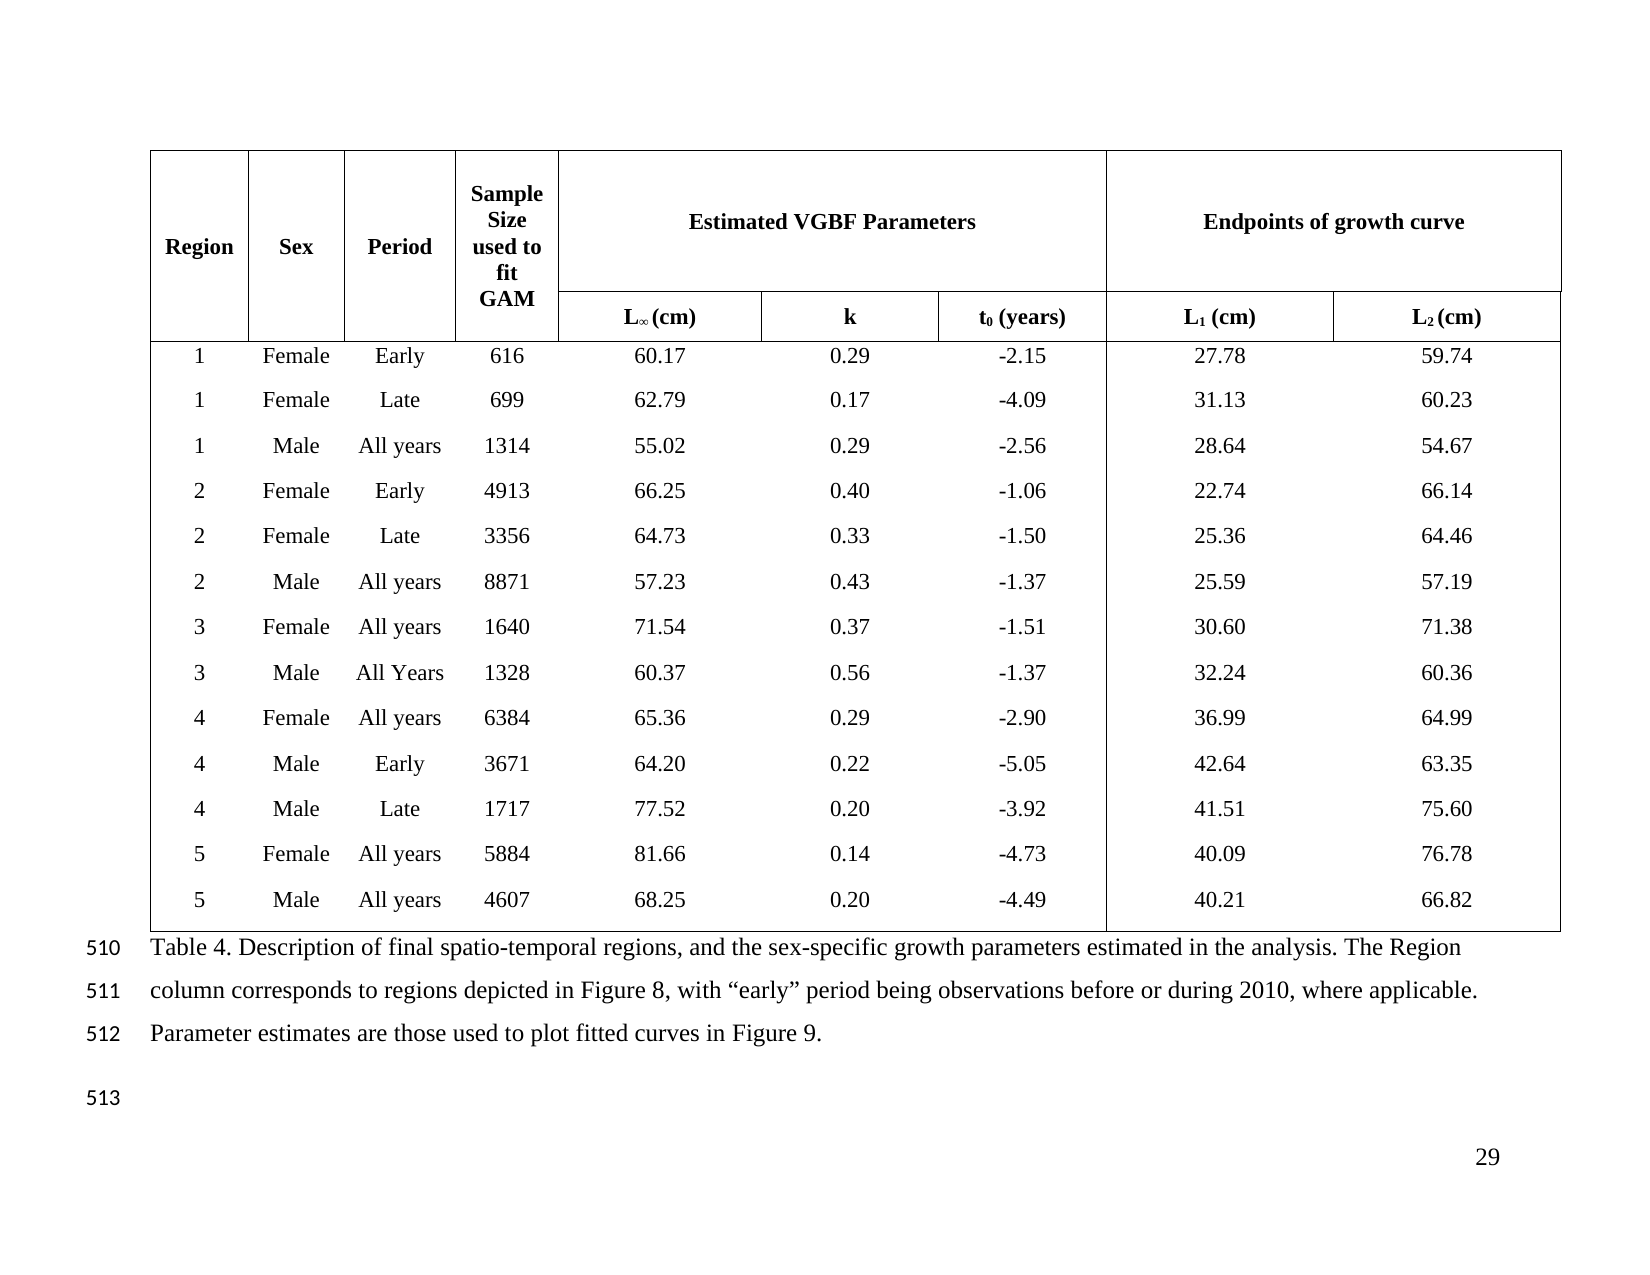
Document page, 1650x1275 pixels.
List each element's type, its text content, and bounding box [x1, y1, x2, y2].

table_cell 4607 [456, 886, 558, 931]
table_cell 4 [151, 750, 248, 795]
table_cell 2 [151, 477, 248, 522]
table_cell 66.82 [1333, 886, 1560, 931]
table_cell 2 [151, 523, 248, 568]
table_cell 0.56 [761, 659, 938, 704]
table_cell 81.66 [558, 840, 761, 886]
table_cell 699 [456, 386, 558, 432]
table_cell All years [344, 704, 456, 749]
table_cell Female [248, 704, 344, 749]
table_cell -4.73 [938, 840, 1106, 886]
table_cell -2.90 [938, 704, 1106, 749]
table_cell 1640 [456, 613, 558, 659]
table_cell 5884 [456, 840, 558, 886]
table_cell All years [344, 886, 456, 931]
table_cell 6384 [456, 704, 558, 749]
table_cell -1.51 [938, 613, 1106, 659]
table_cell 0.29 [761, 704, 938, 749]
table_cell -1.50 [938, 523, 1106, 568]
table_cell 66.25 [558, 477, 761, 522]
table_cell 3671 [456, 750, 558, 795]
table_cell Female [248, 342, 344, 386]
table_cell 0.40 [761, 477, 938, 522]
table_cell -4.09 [938, 386, 1106, 432]
table_cell Male [248, 659, 344, 704]
table_cell 42.64 [1107, 750, 1333, 795]
table_cell 40.09 [1107, 840, 1333, 886]
table_cell Late [344, 795, 456, 840]
table_cell Female [248, 523, 344, 568]
table_cell L2 (cm) [1334, 292, 1560, 341]
table_cell Male [248, 568, 344, 613]
table_cell Male [248, 795, 344, 840]
table_header Period [345, 151, 455, 341]
table_cell 25.59 [1107, 568, 1333, 613]
table_cell All years [344, 568, 456, 613]
table_cell 0.33 [761, 523, 938, 568]
table_cell Male [248, 432, 344, 477]
table_cell 60.37 [558, 659, 761, 704]
table_cell 2 [151, 568, 248, 613]
table_cell 55.02 [558, 432, 761, 477]
table_cell 3 [151, 613, 248, 659]
table_cell -5.05 [938, 750, 1106, 795]
table_cell 5 [151, 886, 248, 931]
table_cell Female [248, 613, 344, 659]
table_cell 76.78 [1333, 840, 1560, 886]
table_cell 1 [151, 342, 248, 386]
table_cell 32.24 [1107, 659, 1333, 704]
table_cell 1 [151, 432, 248, 477]
table_cell -2.15 [938, 342, 1106, 386]
table_cell Female [248, 477, 344, 522]
table_cell All years [344, 613, 456, 659]
table_header Sample Size used to fit GAM [456, 151, 558, 341]
table_cell L∞ (cm) [559, 292, 761, 341]
table_cell All years [344, 432, 456, 477]
table_cell 64.73 [558, 523, 761, 568]
table_cell 1328 [456, 659, 558, 704]
table_cell 66.14 [1333, 477, 1560, 522]
table_cell 36.99 [1107, 704, 1333, 749]
table_header Sex [249, 151, 344, 341]
table_cell -3.92 [938, 795, 1106, 840]
table_cell 8871 [456, 568, 558, 613]
table_cell 75.60 [1333, 795, 1560, 840]
table_cell 64.20 [558, 750, 761, 795]
table_cell 1717 [456, 795, 558, 840]
table_cell 59.74 [1333, 342, 1560, 386]
table_cell 63.35 [1333, 750, 1560, 795]
table_cell 22.74 [1107, 477, 1333, 522]
table_cell 3 [151, 659, 248, 704]
table_cell -2.56 [938, 432, 1106, 477]
table_cell Late [344, 523, 456, 568]
table_cell -4.49 [938, 886, 1106, 931]
table_cell 31.13 [1107, 386, 1333, 432]
table_cell k [762, 292, 938, 341]
table_cell 0.20 [761, 795, 938, 840]
table_cell 0.29 [761, 432, 938, 477]
text Table 4. Description of final spatio-temporal regions, and the sex-specific growth parameters estimated in the analysis. The Region column corresponds to regions depicted in Figure 8, with “early” period being observations before or during 2010, where applicable. Parameter estimates are those used to plot fitted curves in Figure 9. [150, 932, 1500, 1047]
table_cell -1.37 [938, 659, 1106, 704]
table_cell 57.23 [558, 568, 761, 613]
table_cell 4 [151, 795, 248, 840]
table_cell 64.99 [1333, 704, 1560, 749]
table_cell 27.78 [1107, 342, 1333, 386]
table_cell 71.54 [558, 613, 761, 659]
table_cell 25.36 [1107, 523, 1333, 568]
table_cell Early [344, 477, 456, 522]
table_cell 65.36 [558, 704, 761, 749]
table_header Estimated VGBF Parameters [559, 151, 1106, 291]
table_cell 5 [151, 840, 248, 886]
table_cell 57.19 [1333, 568, 1560, 613]
table_cell Late [344, 386, 456, 432]
table_cell All years [344, 840, 456, 886]
table_cell Male [248, 750, 344, 795]
table_cell 71.38 [1333, 613, 1560, 659]
table_cell 616 [456, 342, 558, 386]
table_cell 40.21 [1107, 886, 1333, 931]
table_cell 62.79 [558, 386, 761, 432]
table_cell 1 [151, 386, 248, 432]
table_cell Female [248, 386, 344, 432]
table_cell 64.46 [1333, 523, 1560, 568]
table_cell -1.06 [938, 477, 1106, 522]
table_cell Early [344, 342, 456, 386]
table_cell Female [248, 840, 344, 886]
table_cell 0.14 [761, 840, 938, 886]
table_cell 60.23 [1333, 386, 1560, 432]
table_cell L1 (cm) [1107, 292, 1333, 341]
table_cell 54.67 [1333, 432, 1560, 477]
table_cell 30.60 [1107, 613, 1333, 659]
table_cell 28.64 [1107, 432, 1333, 477]
table_cell 4913 [456, 477, 558, 522]
table_cell All Years [344, 659, 456, 704]
table_cell -1.37 [938, 568, 1106, 613]
table_cell 0.29 [761, 342, 938, 386]
table_cell 0.37 [761, 613, 938, 659]
table_cell 60.36 [1333, 659, 1560, 704]
table_cell 1314 [456, 432, 558, 477]
table_cell Male [248, 886, 344, 931]
table_cell 4 [151, 704, 248, 749]
table_cell t0 (years) [939, 292, 1106, 341]
table_cell 41.51 [1107, 795, 1333, 840]
table_cell 77.52 [558, 795, 761, 840]
table_cell Early [344, 750, 456, 795]
table_cell 68.25 [558, 886, 761, 931]
table_cell 60.17 [558, 342, 761, 386]
table_cell 0.22 [761, 750, 938, 795]
table_cell 0.20 [761, 886, 938, 931]
table_cell 0.43 [761, 568, 938, 613]
table_header Region [151, 151, 248, 341]
table_cell 0.17 [761, 386, 938, 432]
table_header Endpoints of growth curve [1107, 151, 1561, 291]
table_cell 3356 [456, 523, 558, 568]
